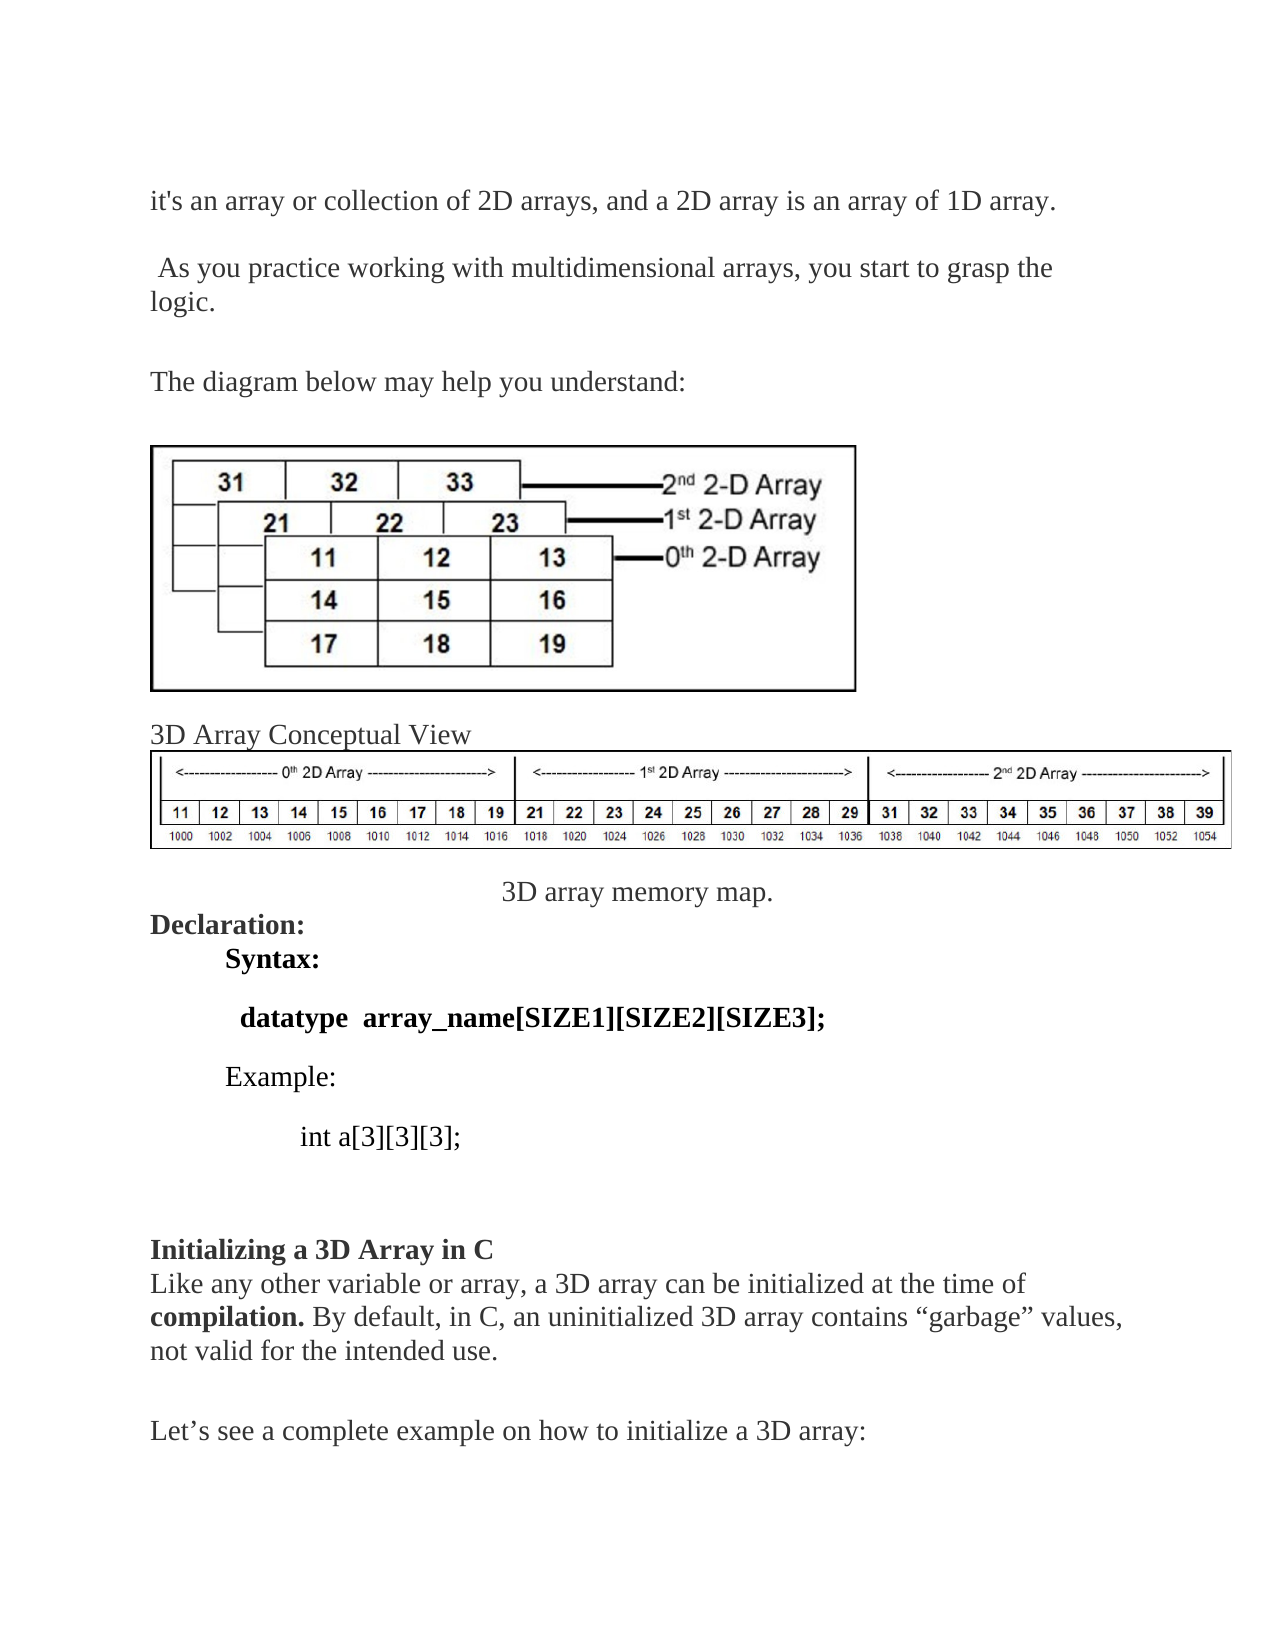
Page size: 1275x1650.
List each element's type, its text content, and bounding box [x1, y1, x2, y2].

text As you practice working with multidimensional arrays, you start to grasp the logic. [150, 251, 1125, 318]
text int a[3][3][3]; [150, 1119, 1125, 1152]
text it's an array or collection of 2D arrays, and a 2D array is an array of 1D array. [150, 183, 1125, 217]
text 3D Array Conceptual View [150, 717, 1125, 750]
subtitle Declaration: [150, 907, 1125, 941]
subtitle Initializing a 3D Array in C [150, 1232, 1125, 1266]
text The diagram below may help you understand: [150, 364, 1125, 398]
text Let’s see a complete example on how to initialize a 3D array: [150, 1413, 1125, 1447]
picture [150, 445, 857, 692]
text Syntax: [150, 941, 1125, 974]
text Like any other variable or array, a 3D array can be initialized at the time of compilation. By default, in C, an uninitialized 3D array contains “garbage” values, not valid for the intended use. [150, 1266, 1125, 1366]
text Example: [150, 1059, 1125, 1093]
text datatype array_name[SIZE1][SIZE2][SIZE3]; [150, 1000, 1125, 1034]
text 3D array memory map. [150, 874, 1125, 907]
picture [150, 750, 1232, 849]
